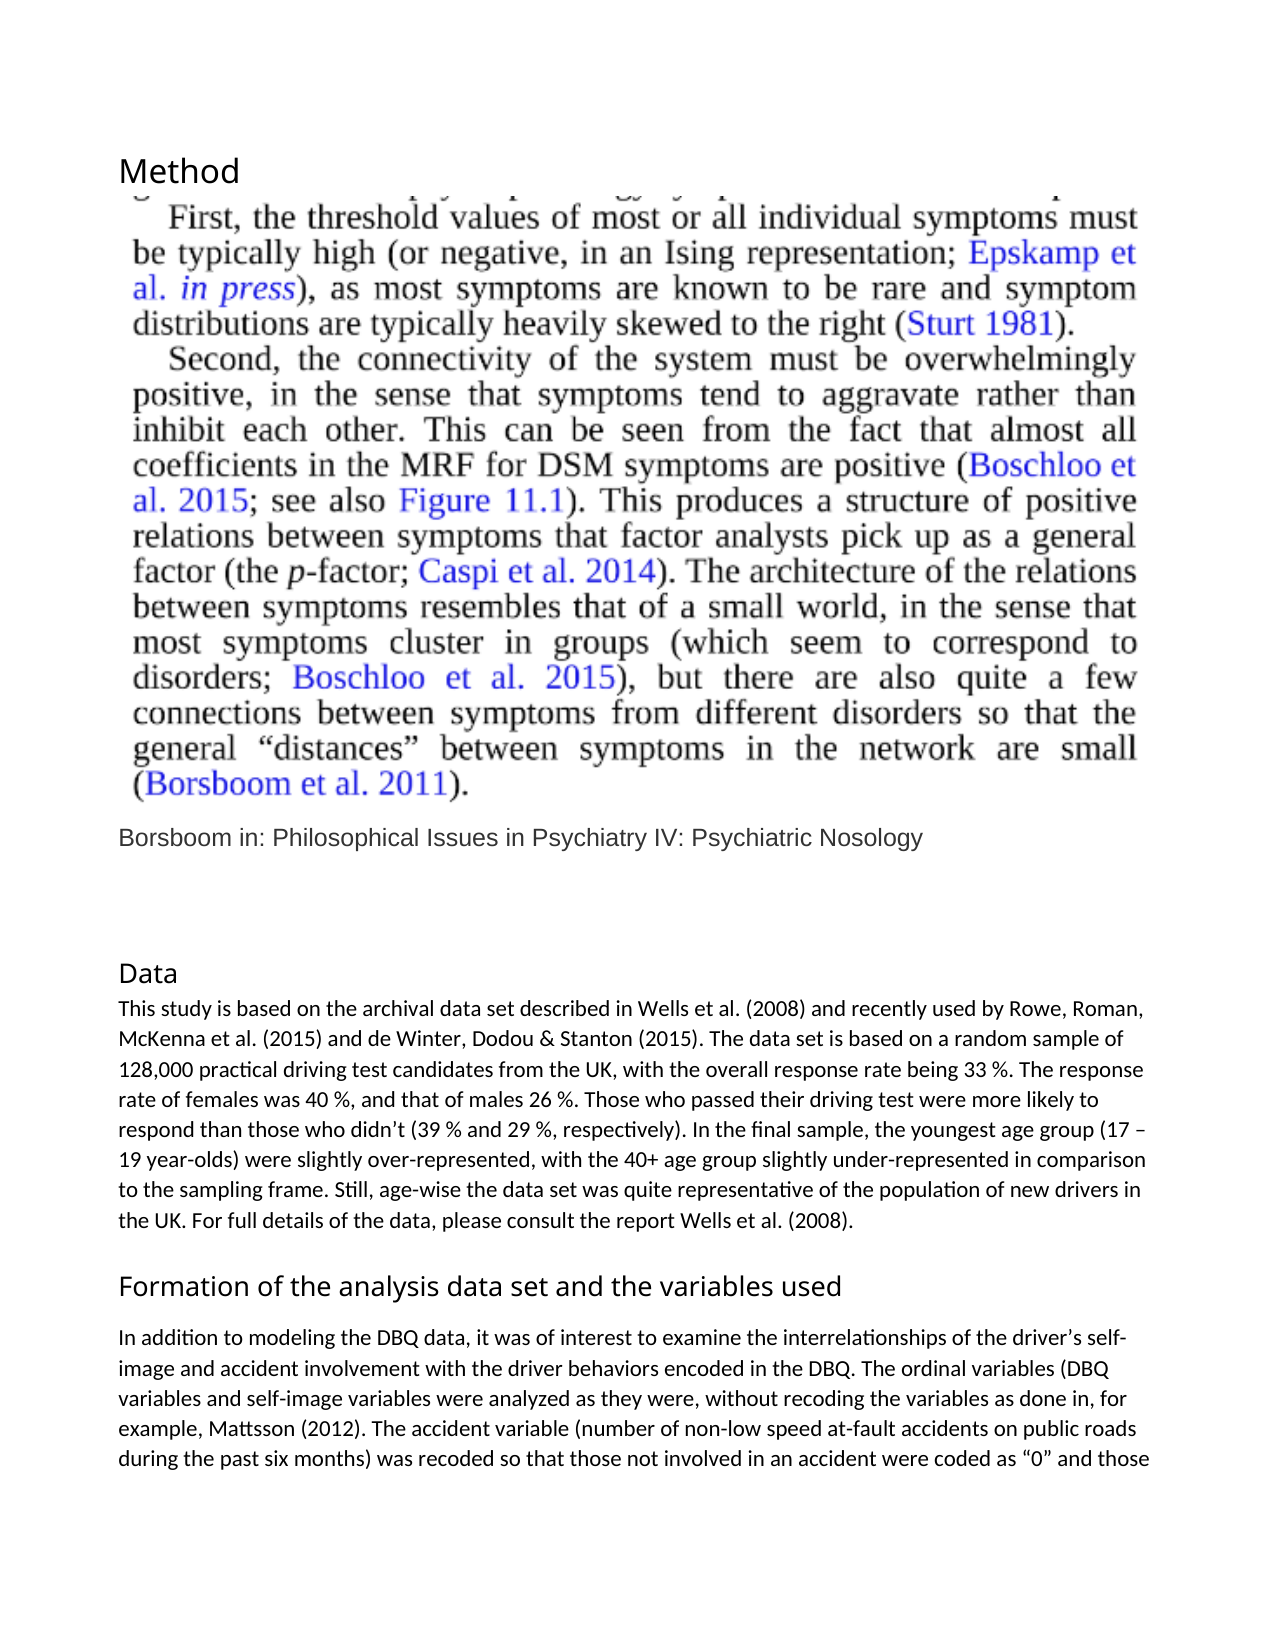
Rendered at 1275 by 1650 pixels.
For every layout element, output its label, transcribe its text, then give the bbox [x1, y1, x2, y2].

subtitle Method [118, 148, 1157, 193]
subtitle Borsboom in: Philosophical Issues in Psychiatry IV: Psychiatric Nosology [118, 823, 1157, 851]
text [118, 1323, 1157, 1472]
picture [118, 196, 1157, 804]
text This study is based on the archival data set described in Wells et al. (2008) and recently used by Rowe, Roman, McKenna et al. (2015) and de Winter, Dodou & Stanton (2015). The data set is based on a random sample of 128,000 practical driving test candidates from the UK, with the overall response rate being 33 %. The response rate of females was 40 %, and that of males 26 %. Those who passed their driving test were more likely to respond than those who didn’t (39 % and 29 %, respectively). In the final sample, the youngest age group (17 – 19 year-olds) were slightly over-represented, with the 40+ age group slightly under-represented in comparison to the sampling frame. Still, age-wise the data set was quite representative of the population of new drivers in the UK. For full details of the data, please consult the report Wells et al. (2008). Formation of the analysis data set and the variables used [118, 994, 1157, 1304]
subtitle Data [118, 954, 1157, 991]
